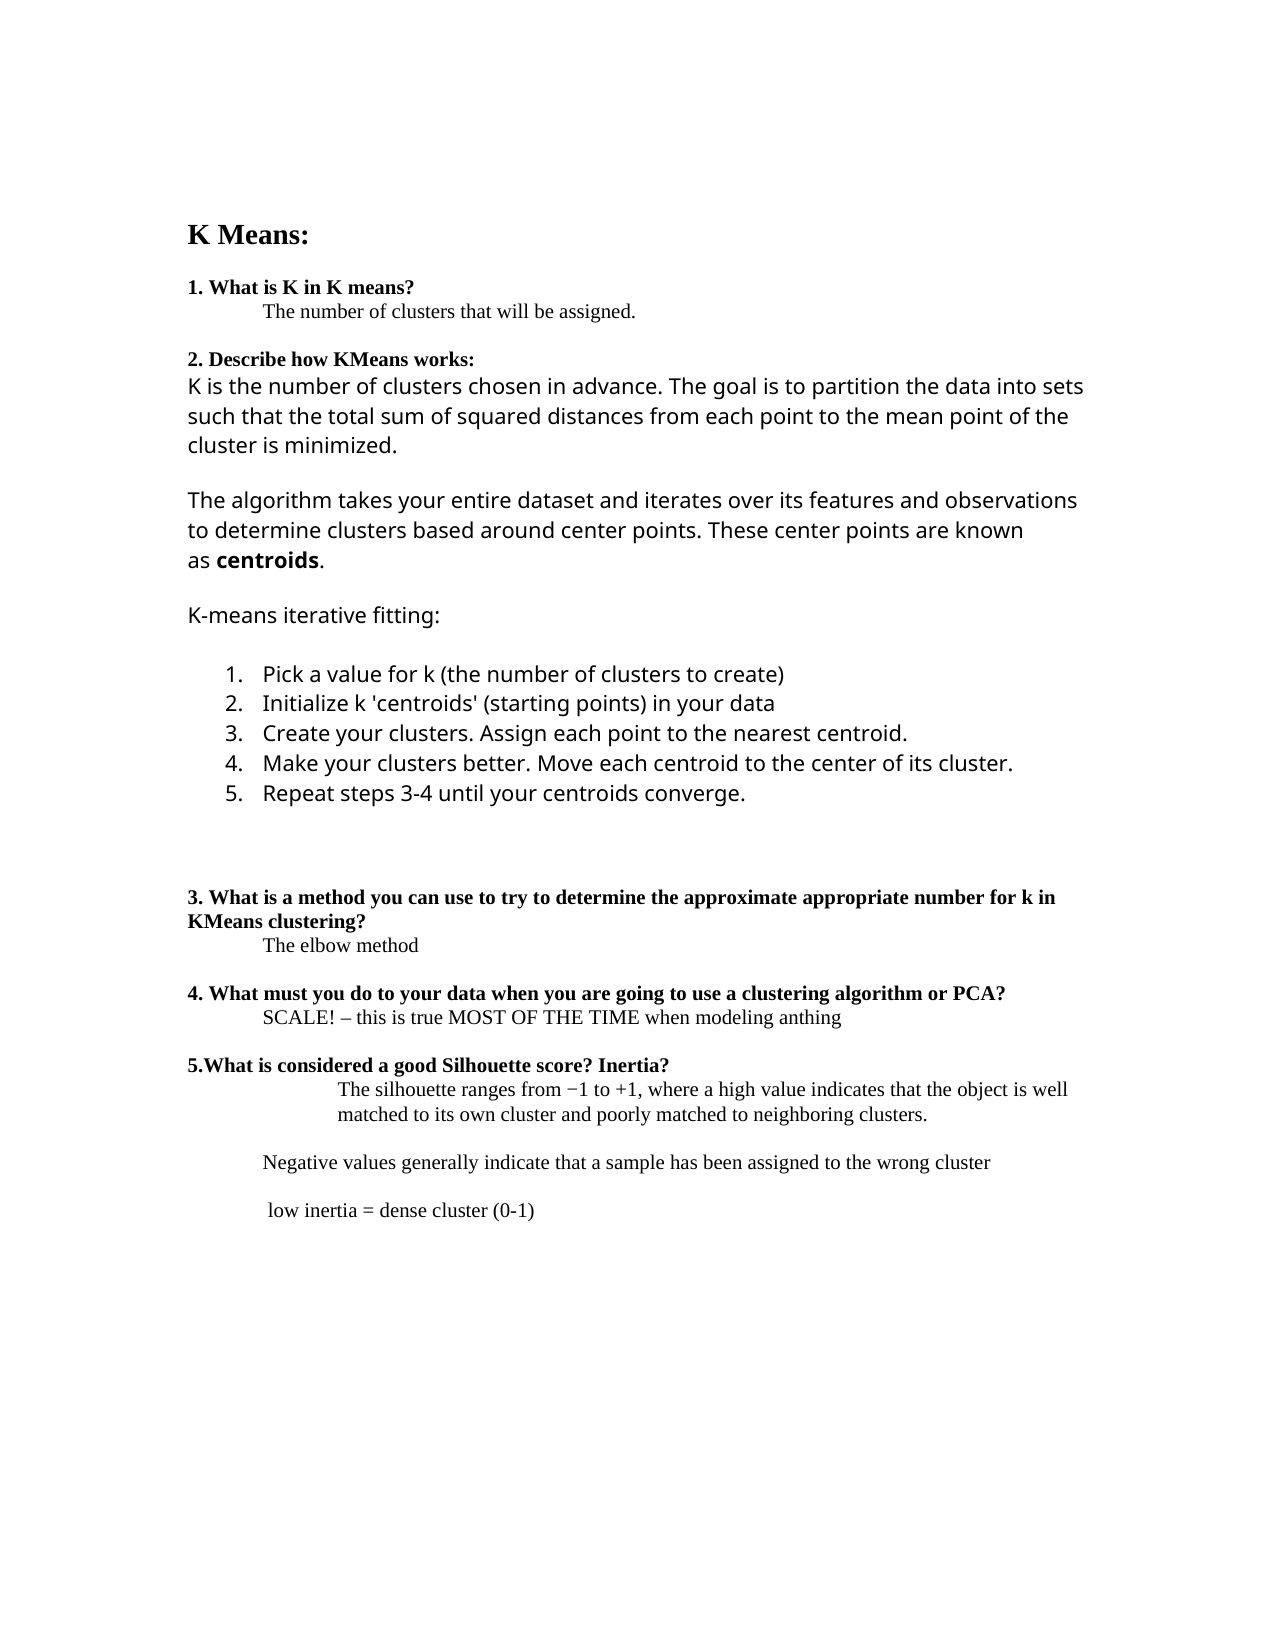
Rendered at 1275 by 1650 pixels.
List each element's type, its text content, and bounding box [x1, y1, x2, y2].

list The silhouette ranges from −1 to +1, where a high value indicates that the object is well matched to its own cluster and poorly matched to neighboring clusters. [337, 1077, 1087, 1126]
text SCALE! – this is true MOST OF THE TIME when modeling anthing [187, 1005, 1087, 1029]
list Repeat steps 3-4 until your centroids converge. [225, 778, 1087, 808]
text 5.What is considered a good Silhouette score? Inertia? [187, 1053, 1087, 1077]
text 3. What is a method you can use to try to determine the approximate appropriate number for k in KMeans clustering? [187, 885, 1087, 933]
text low inertia = dense cluster (0-1) [187, 1198, 1087, 1222]
text 2. Describe how KMeans works: [187, 347, 1087, 371]
list Make your clusters better. Move each centroid to the center of its cluster. [225, 748, 1087, 778]
text 4. What must you do to your data when you are going to use a clustering algorithm or PCA? [187, 981, 1087, 1005]
list Pick a value for k (the number of clusters to create) [225, 659, 1087, 688]
text K Means: [187, 217, 1087, 251]
list Initialize k 'centroids' (starting points) in your data [225, 688, 1087, 718]
text The elbow method [187, 933, 1087, 957]
text The number of clusters that will be assigned. [187, 299, 1087, 323]
text 1. What is K in K means? [187, 275, 1087, 299]
text K-means iterative fitting: [187, 600, 1087, 629]
list Create your clusters. Assign each point to the nearest centroid. [225, 718, 1087, 748]
text Negative values generally indicate that a sample has been assigned to the wrong cluster [187, 1149, 1087, 1174]
text K is the number of clusters chosen in advance. The goal is to partition the data into sets such that the total sum of squared distances from each point to the mean point of the cluster is minimized. [187, 371, 1087, 460]
text The algorithm takes your entire dataset and iterates over its features and observations to determine clusters based around center points. These center points are known as centroids. [187, 485, 1087, 575]
